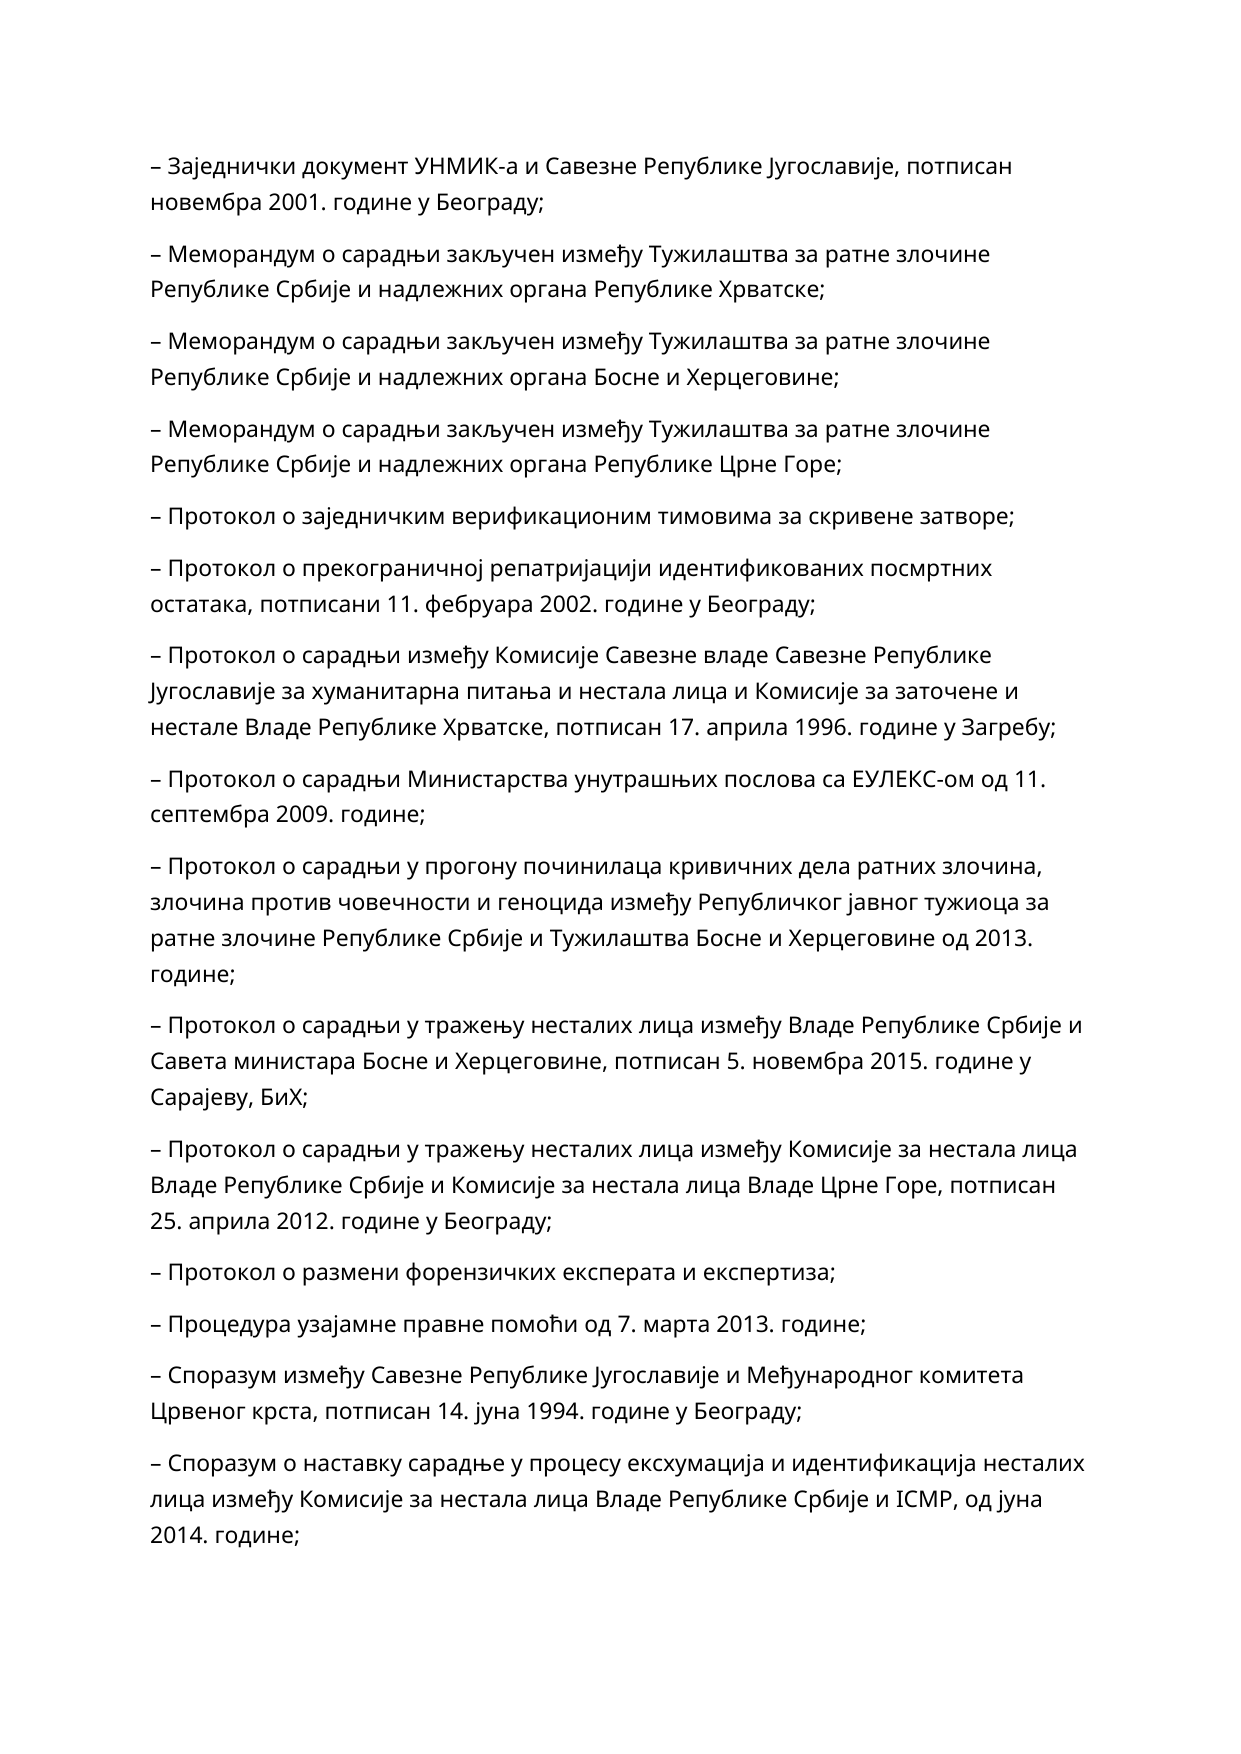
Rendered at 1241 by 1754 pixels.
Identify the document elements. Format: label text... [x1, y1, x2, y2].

text – Споразум о наставку сарадње у процесу ексхумација и идентификација несталих лица између Комисије за нестала лица Владе Републике Србије и ICMP, од јуна 2014. године; [150, 1447, 1090, 1550]
text – Процедура узајамне правне помоћи од 7. марта 2013. године; [150, 1308, 1090, 1339]
text – Споразум између Савезне Републике Југославије и Међународног комитета Црвеног крста, потписан 14. јуна 1994. године у Београду; [150, 1359, 1090, 1427]
text – Протокол о сарадњи у тражењу несталих лица између Владе Републике Србије и Савета министара Босне и Херцеговине, потписан 5. новембра 2015. године у Сарајеву, БиХ; [150, 1009, 1090, 1112]
text – Заједнички документ УНМИК-а и Савезне Републике Југославије, потписан новембра 2001. године у Београду; [150, 150, 1090, 217]
text – Меморандум о сарадњи закључен између Тужилаштва за ратне злочине Републике Србије и надлежних органа Босне и Херцеговине; [150, 325, 1090, 392]
text – Протокол о сарадњи у прогону починилаца кривичних дела ратних злочина, злочина против човечности и геноцида између Републичког јавног тужиоца за ратне злочине Републике Србије и Тужилаштва Босне и Херцеговине од 2013. године; [150, 850, 1090, 989]
text – Меморандум о сарадњи закључен између Тужилаштва за ратне злочине Републике Србије и надлежних органа Републике Хрватске; [150, 237, 1090, 305]
text – Протокол о размени форензичких експерата и експертиза; [150, 1256, 1090, 1287]
text – Протокол о сарадњи између Комисије Савезне владе Савезне Републике Југославије за хуманитарна питања и нестала лица и Комисије за заточене и нестале Владе Републике Хрватске, потписан 17. априла 1996. године у Загребу; [150, 639, 1090, 742]
text – Протокол о заједничким верификационим тимовима за скривене затворе; [150, 500, 1090, 531]
text – Меморандум о сарадњи закључен између Тужилаштва за ратне злочине Републике Србије и надлежних органа Републике Црне Горе; [150, 412, 1090, 480]
text – Протокол о сарадњи у тражењу несталих лица између Комисије за нестала лица Владе Републике Србије и Комисије за нестала лица Владе Црне Горе, потписан 25. априла 2012. године у Београду; [150, 1133, 1090, 1236]
text – Протокол о сарадњи Министарства унутрашњих послова са ЕУЛЕКС-ом од 11. септембра 2009. године; [150, 762, 1090, 830]
text – Протокол о прекограничној репатријацији идентификованих посмртних остатака, потписани 11. фебруара 2002. године у Београду; [150, 552, 1090, 619]
